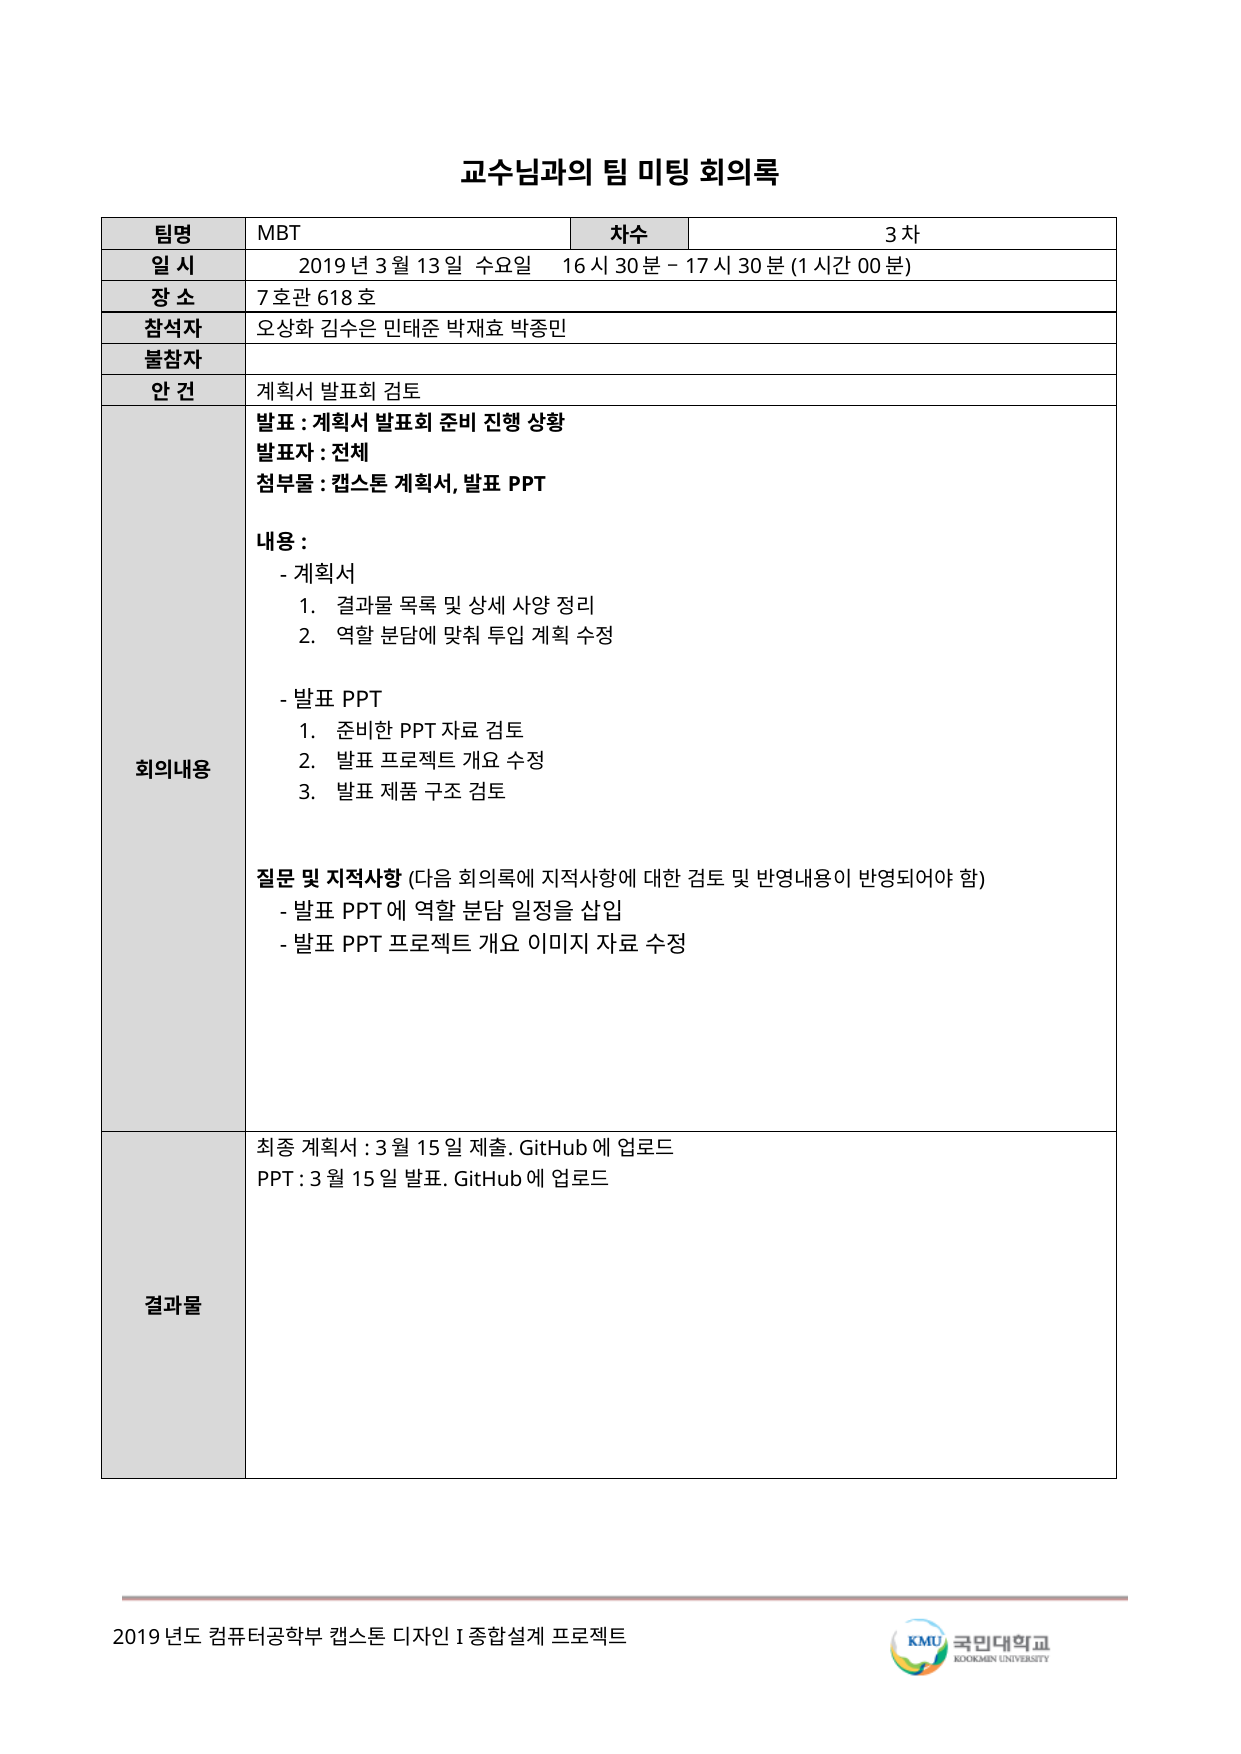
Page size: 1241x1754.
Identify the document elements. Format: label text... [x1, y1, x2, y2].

text 교수님과의 팀 미팅 회의록 [112, 150, 1128, 192]
table_header 팀명 [102, 218, 245, 249]
table_cell [246, 344, 1116, 374]
table_cell 안 건 [102, 375, 245, 405]
table_cell 결과물 [102, 1132, 245, 1478]
table_cell 회의내용 [102, 406, 245, 1131]
table_cell 참석자 [102, 313, 245, 343]
table_header 3차 [689, 218, 1116, 249]
table_cell 7호관 618호 [246, 281, 1116, 311]
table_cell 일 시 [102, 250, 245, 280]
table_cell 최종 계획서 : 3월 15일 제출. GitHub에 업로드 PPT : 3월 15일 발표. GitHub에 업로드 [246, 1132, 1116, 1478]
table_cell 불참자 [102, 344, 245, 374]
table_cell 발표 : 계획서 발표회 준비 진행 상황 발표자 : 전체 첨부물 : 캡스톤 계획서, 발표 PPT 내용 : - 계획서 결과물 목록 및 상세 사양 정리 역할 분담에 맞춰 투입 계획 수정 - 발표 PPT 준비한 PPT 자료 검토 발표 프로젝트 개요 수정 발표 제품 구조 검토 질문 및 지적사항 (다음 회의록에 지적사항에 대한 검토 및 반영내용이 반영되어야 함) - 발표 PPT에 역할 분담 일정을 삽입 - 발표 PPT 프로젝트 개요 이미지 자료 수정 [246, 406, 1116, 1131]
picture [122, 1591, 1128, 1610]
table_cell 2019년 3월 13일 수요일 16시 30분 – 17시 30분 (1시간 00분) [246, 250, 1116, 280]
table_cell 계획서 발표회 검토 [246, 375, 1116, 405]
table_cell 장 소 [102, 281, 245, 311]
table_cell 오상화 김수은 민태준 박재효 박종민 [246, 313, 1116, 343]
picture [881, 1615, 1061, 1677]
table_header MBT [246, 218, 570, 249]
table_header 차수 [571, 218, 688, 249]
